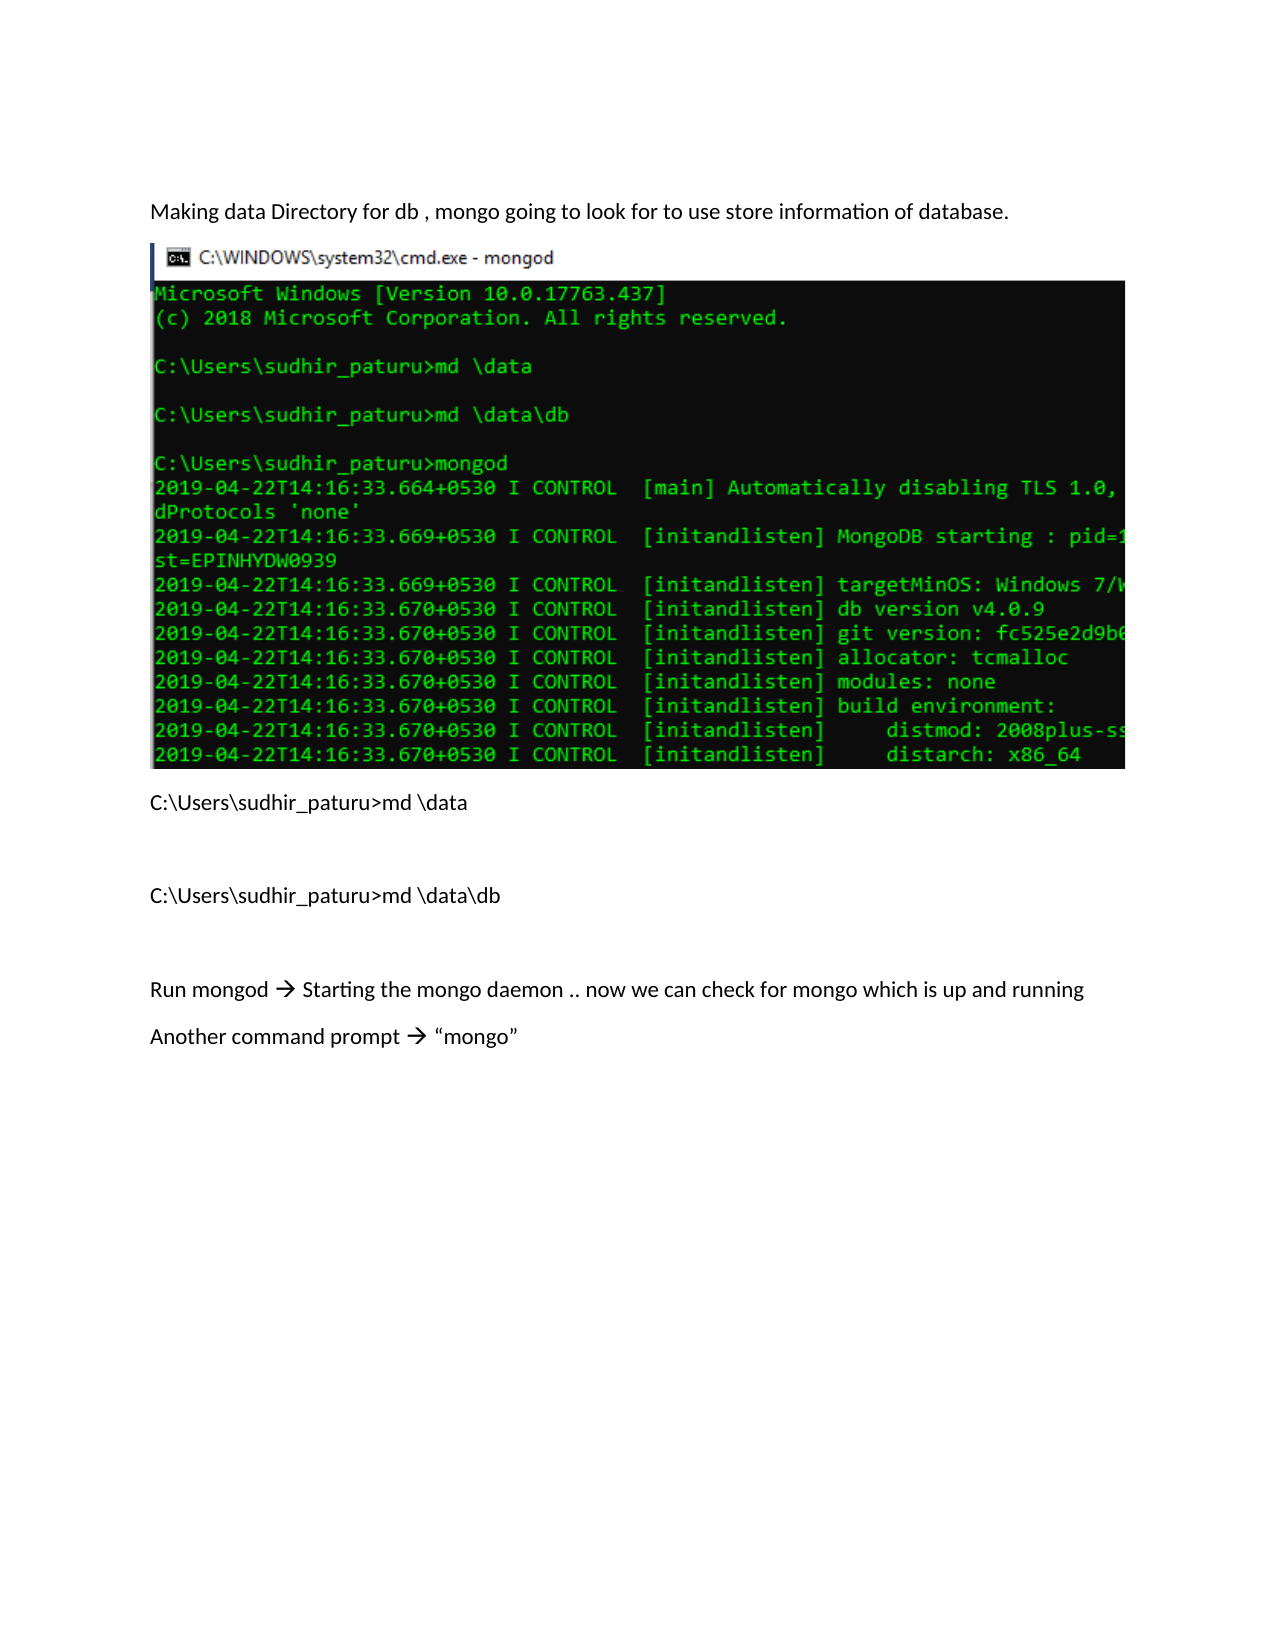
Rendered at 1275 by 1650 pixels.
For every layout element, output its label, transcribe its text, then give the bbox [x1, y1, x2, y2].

text C:\Users\sudhir_paturu>md \data\db [150, 881, 1125, 909]
text C:\Users\sudhir_paturu>md \data [150, 788, 1125, 816]
text Run mongod Starting the mongo daemon .. now we can check for mongo which is up and running [150, 975, 1125, 1003]
text Making data Directory for db , mongo going to look for to use store information of database. [150, 197, 1125, 225]
picture [150, 243, 1125, 769]
text Another command prompt “mongo” [150, 1022, 1125, 1050]
